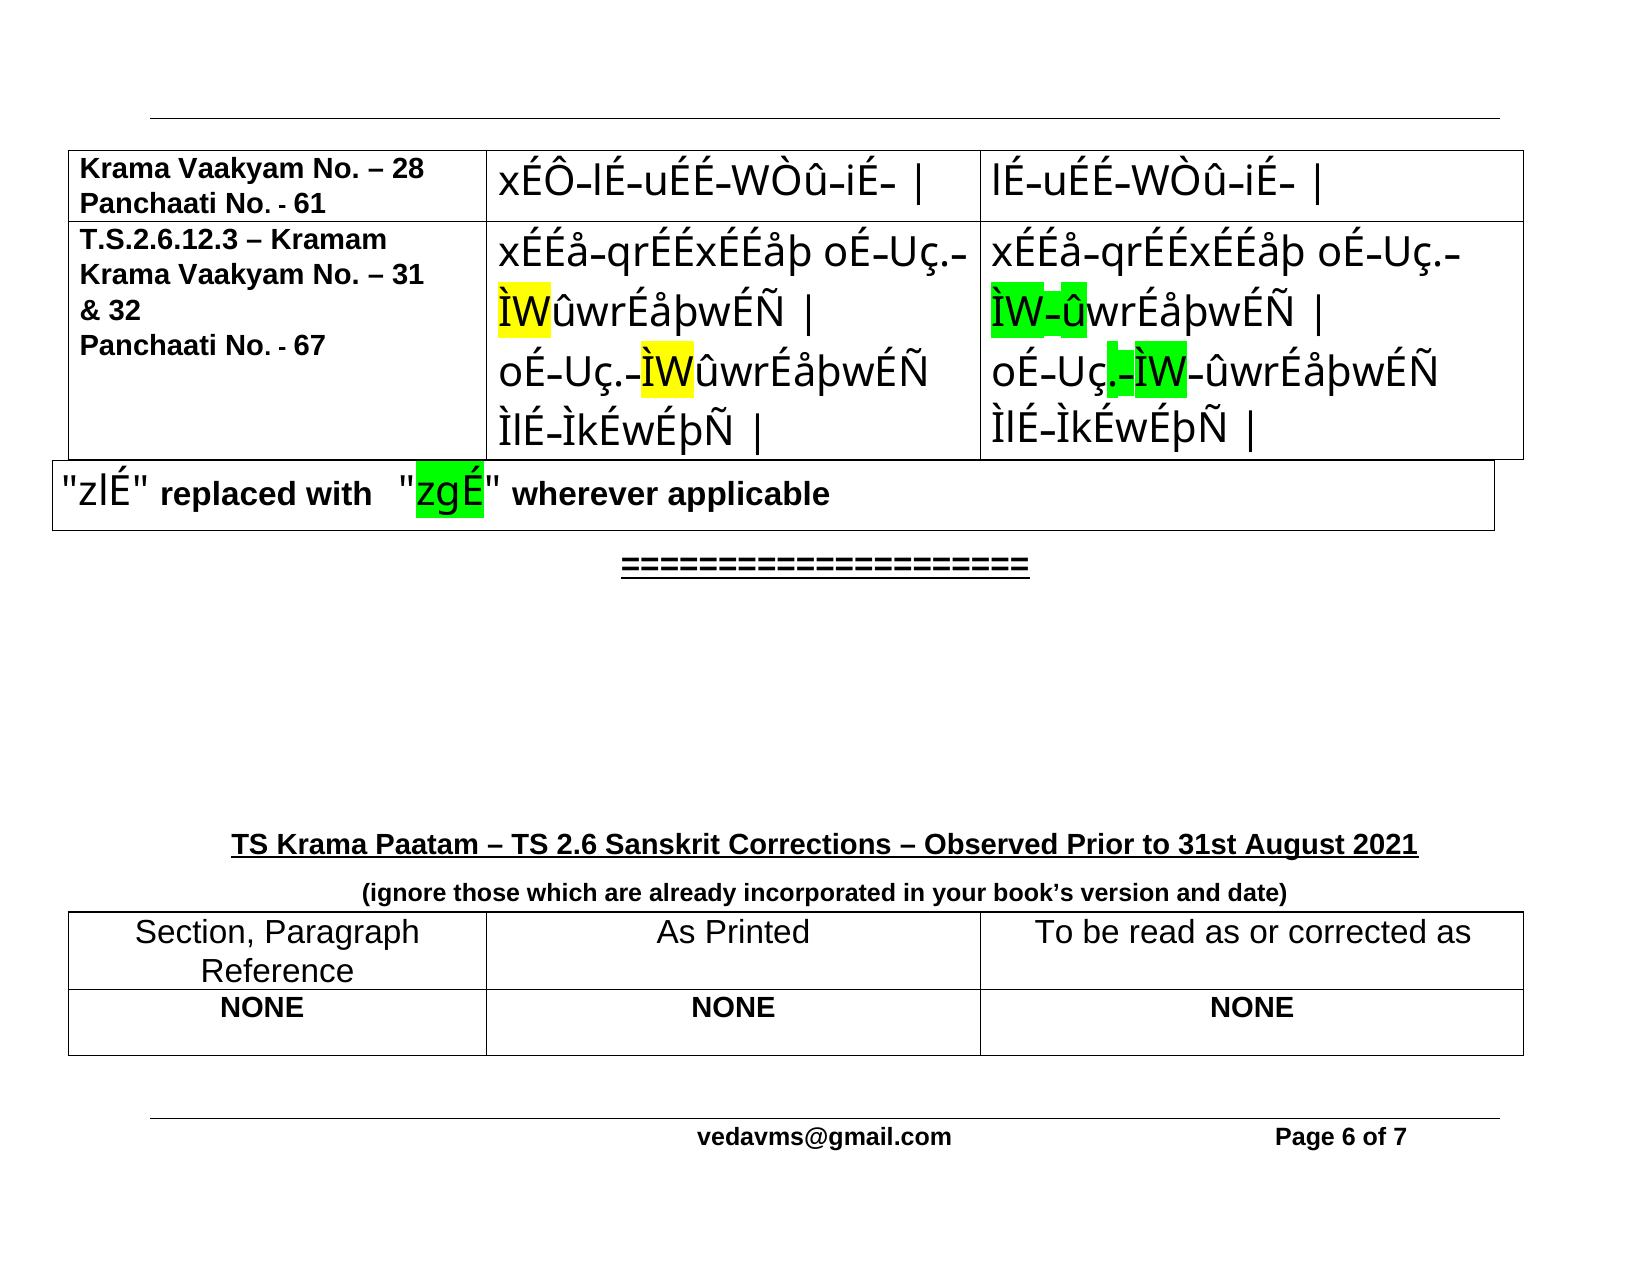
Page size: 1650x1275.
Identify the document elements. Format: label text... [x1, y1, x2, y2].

table_cell NONE [69, 990, 486, 1055]
table_cell xÉWûþxÉÈ xÉÔlÉÉå | xÉÔ–lÉ–uÉÉ–WÒû–iÉ– | [981, 151, 1523, 221]
table_cell NONE [487, 990, 980, 1055]
table_header Section, Paragraph Reference [69, 913, 486, 989]
text TS Krama Paatam – TS 2.6 Sanskrit Corrections – Observed Prior to 31st August 2021 [150, 827, 1500, 861]
table_header As Printed [487, 913, 980, 989]
text (ignore those which are already incorporated in your book’s version and date) [150, 878, 1500, 907]
table_cell T.S.2.6.12.3 – Kramam Krama Vaakyam No. – 31 & 32 Panchaati No. - 67 [69, 222, 486, 459]
table_cell NONE [981, 990, 1523, 1055]
table_cell xÉÉå–qrÉÉxÉÉåþ oÉ–Uç.–ÌW–ûwrÉåþwÉÑ | oÉ–Uç.–ÌW–ûwrÉåþwÉÑ ÌlÉ–ÌkÉwÉþÑ | [981, 222, 1523, 459]
table_cell xÉÉå–qrÉÉxÉÉåþ oÉ–Uç.–ÌWûwrÉåþwÉÑ | oÉ–Uç.–ÌWûwrÉåþwÉÑ ÌlÉ–ÌkÉwÉþÑ | [487, 222, 980, 459]
table_cell xÉWûþxÉÈ xÉÔ–lÉÉå | xÉÔ–lÉ–uÉÉ–WÒû–iÉ– | [487, 151, 980, 221]
table_header To be read as or corrected as [981, 913, 1523, 989]
table_cell T.S.2.6.11.1 – Kramam Krama Vaakyam No. – 28 Panchaati No. - 61 [69, 151, 486, 221]
text ===================== [76, 544, 1500, 582]
text "zlÉ" replaced with "zgÉ" wherever applicable [53, 461, 1494, 530]
